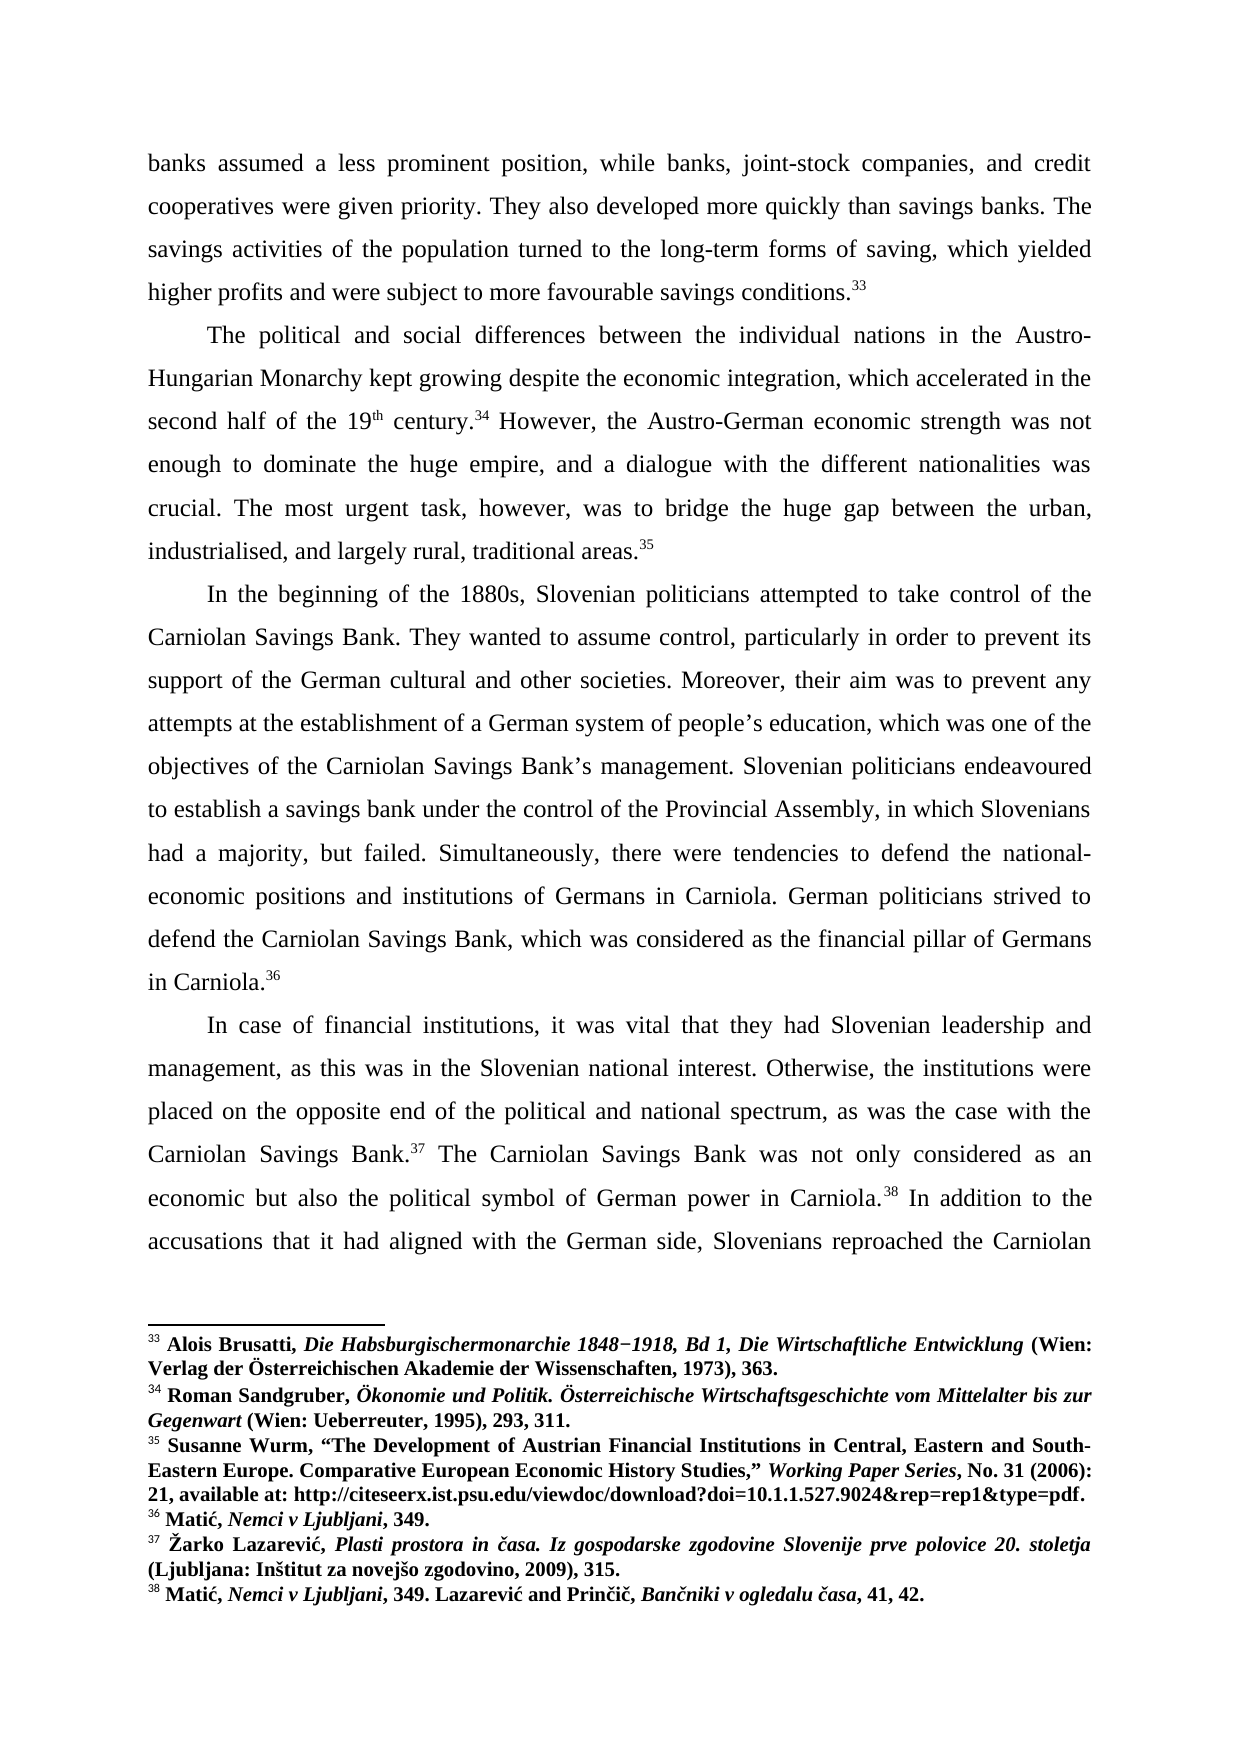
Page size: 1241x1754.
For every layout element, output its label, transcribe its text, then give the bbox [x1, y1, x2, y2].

list The political and social differences between the individual nations in the Austro-Hungarian Monarchy kept growing despite the economic integration, which accelerated in the second half of the 19th century. However, the Austro-German economic strength was not enough to dominate the huge empire, and a dialogue with the different nationalities was crucial. The most urgent task, however, was to bridge the huge gap between the urban, industrialised, and largely rural, traditional areas. [148, 320, 1093, 564]
list In the beginning of the 1880s, Slovenian politicians attempted to take control of the Carniolan Savings Bank. They wanted to assume control, particularly in order to prevent its support of the German cultural and other societies. Moreover, their aim was to prevent any attempts at the establishment of a German system of people’s education, which was one of the objectives of the Carniolan Savings Bank’s management. Slovenian politicians endeavoured to establish a savings bank under the control of the Provincial Assembly, in which Slovenians had a majority, but failed. Simultaneously, there were tendencies to defend the national-economic positions and institutions of Germans in Carniola. German politicians strived to defend the Carniolan Savings Bank, which was considered as the financial pillar of Germans in Carniola. [148, 579, 1093, 996]
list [148, 148, 1093, 306]
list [148, 1010, 1093, 1254]
